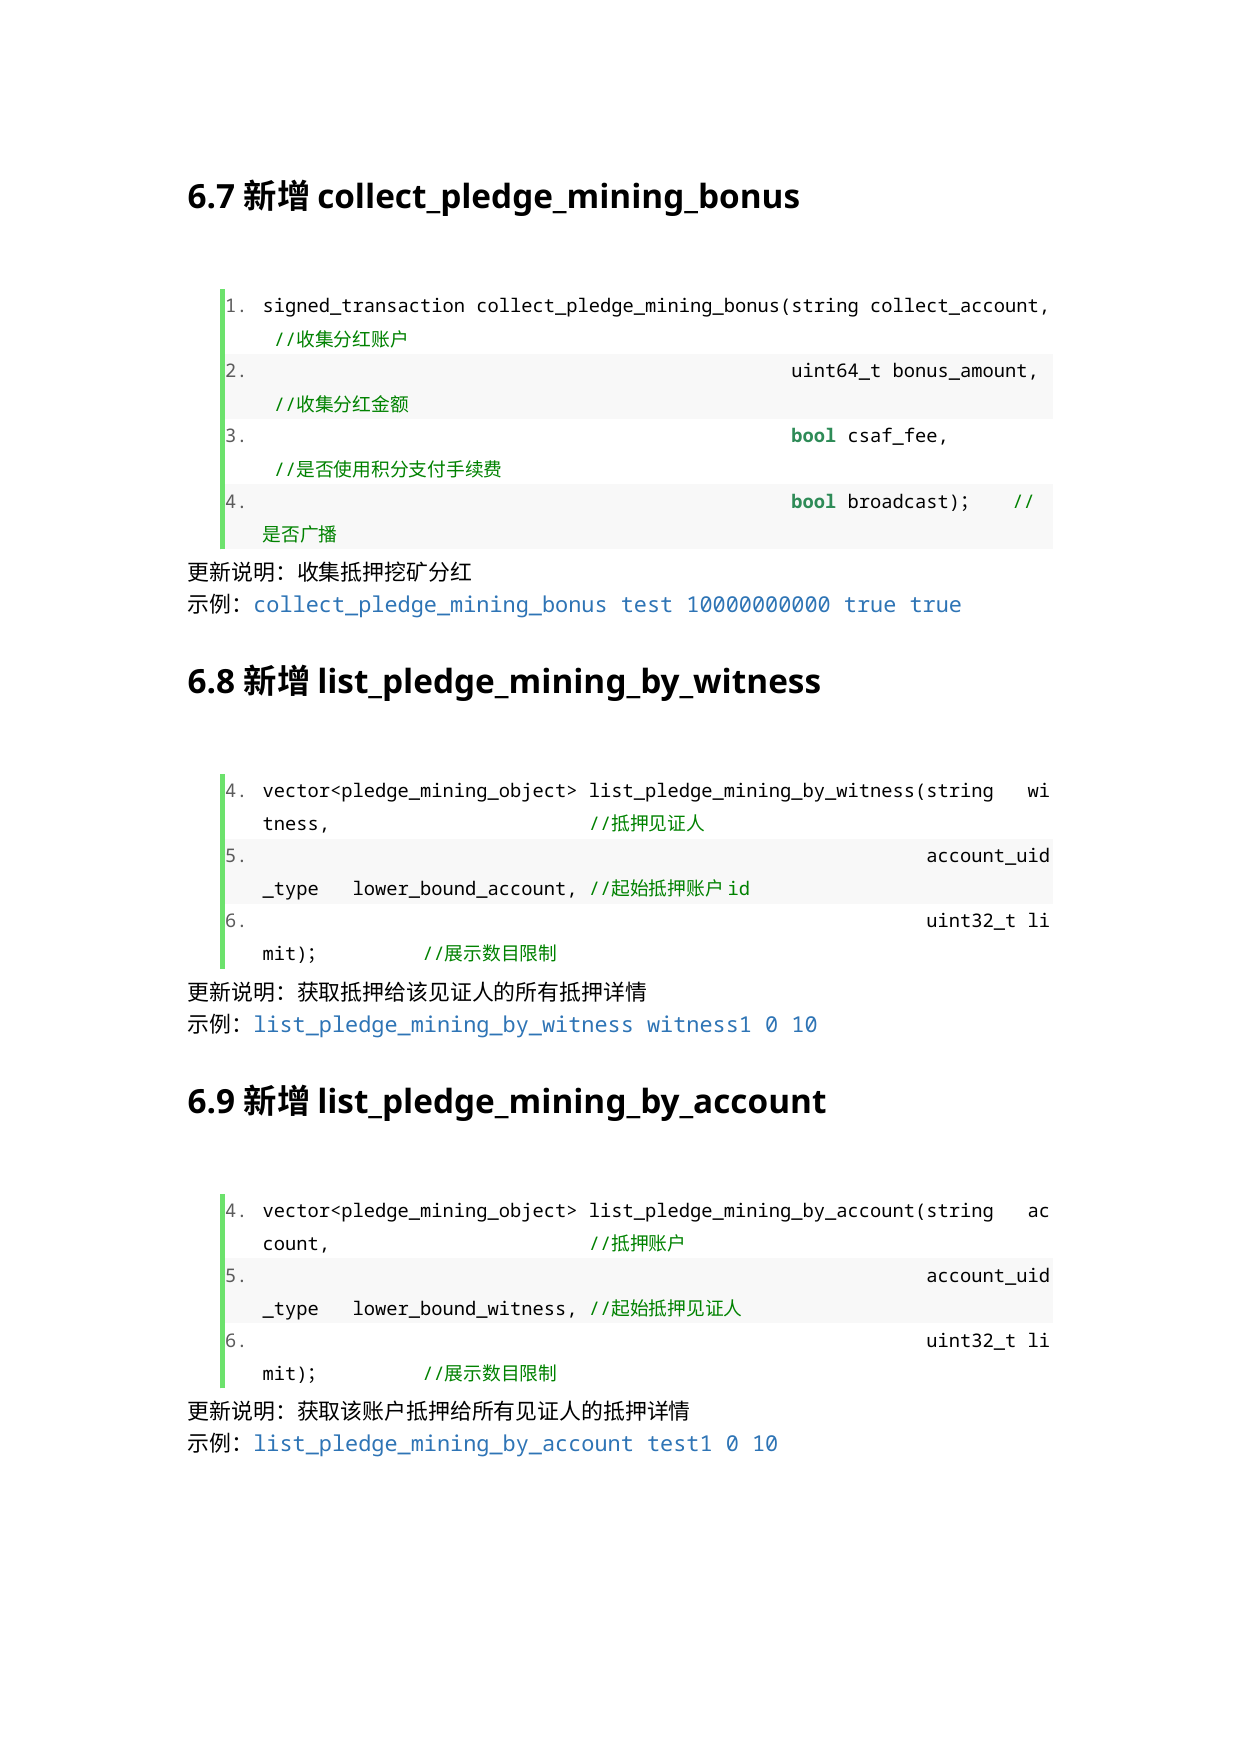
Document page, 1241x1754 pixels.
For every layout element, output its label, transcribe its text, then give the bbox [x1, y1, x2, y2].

list bool broadcast)； //是否广播 [225, 484, 1053, 549]
list vector<pledge_mining_object> list_pledge_mining_by_witness(string witness, //抵押见证人 [225, 774, 1053, 839]
text 更新说明：获取抵押给该见证人的所有抵押详情 [187, 974, 1053, 1007]
list uint32_t limit)； //展示数目限制 [225, 904, 1053, 969]
list account_uid_type lower_bound_account, //起始抵押账户id [225, 839, 1053, 904]
text 示例：list_pledge_mining_by_witness witness1 0 10 [187, 1007, 1053, 1039]
text 示例：list_pledge_mining_by_account test1 0 10 [187, 1426, 1053, 1459]
list signed_transaction collect_pledge_mining_bonus(string collect_account, //收集分红账户 [225, 289, 1053, 354]
list uint32_t limit)； //展示数目限制 [225, 1323, 1053, 1388]
list vector<pledge_mining_object> list_pledge_mining_by_account(string account, //抵押账户 [220, 1193, 1053, 1258]
text 示例：collect_pledge_mining_bonus test 10000000000 true true [187, 587, 1053, 619]
list uint64_t bonus_amount, //收集分红金额 [225, 354, 1053, 419]
subtitle 6.7 新增collect_pledge_mining_bonus [187, 162, 1053, 227]
subtitle 6.9 新增list_pledge_mining_by_account [187, 1066, 1053, 1131]
list account_uid_type lower_bound_witness, //起始抵押见证人 [225, 1258, 1053, 1323]
list bool csaf_fee, //是否使用积分支付手续费 [225, 419, 1053, 484]
subtitle 6.8 新增list_pledge_mining_by_witness [187, 647, 1053, 712]
text 更新说明：获取该账户抵押给所有见证人的抵押详情 [187, 1394, 1053, 1426]
text 更新说明：收集抵押挖矿分红 [187, 554, 1053, 587]
